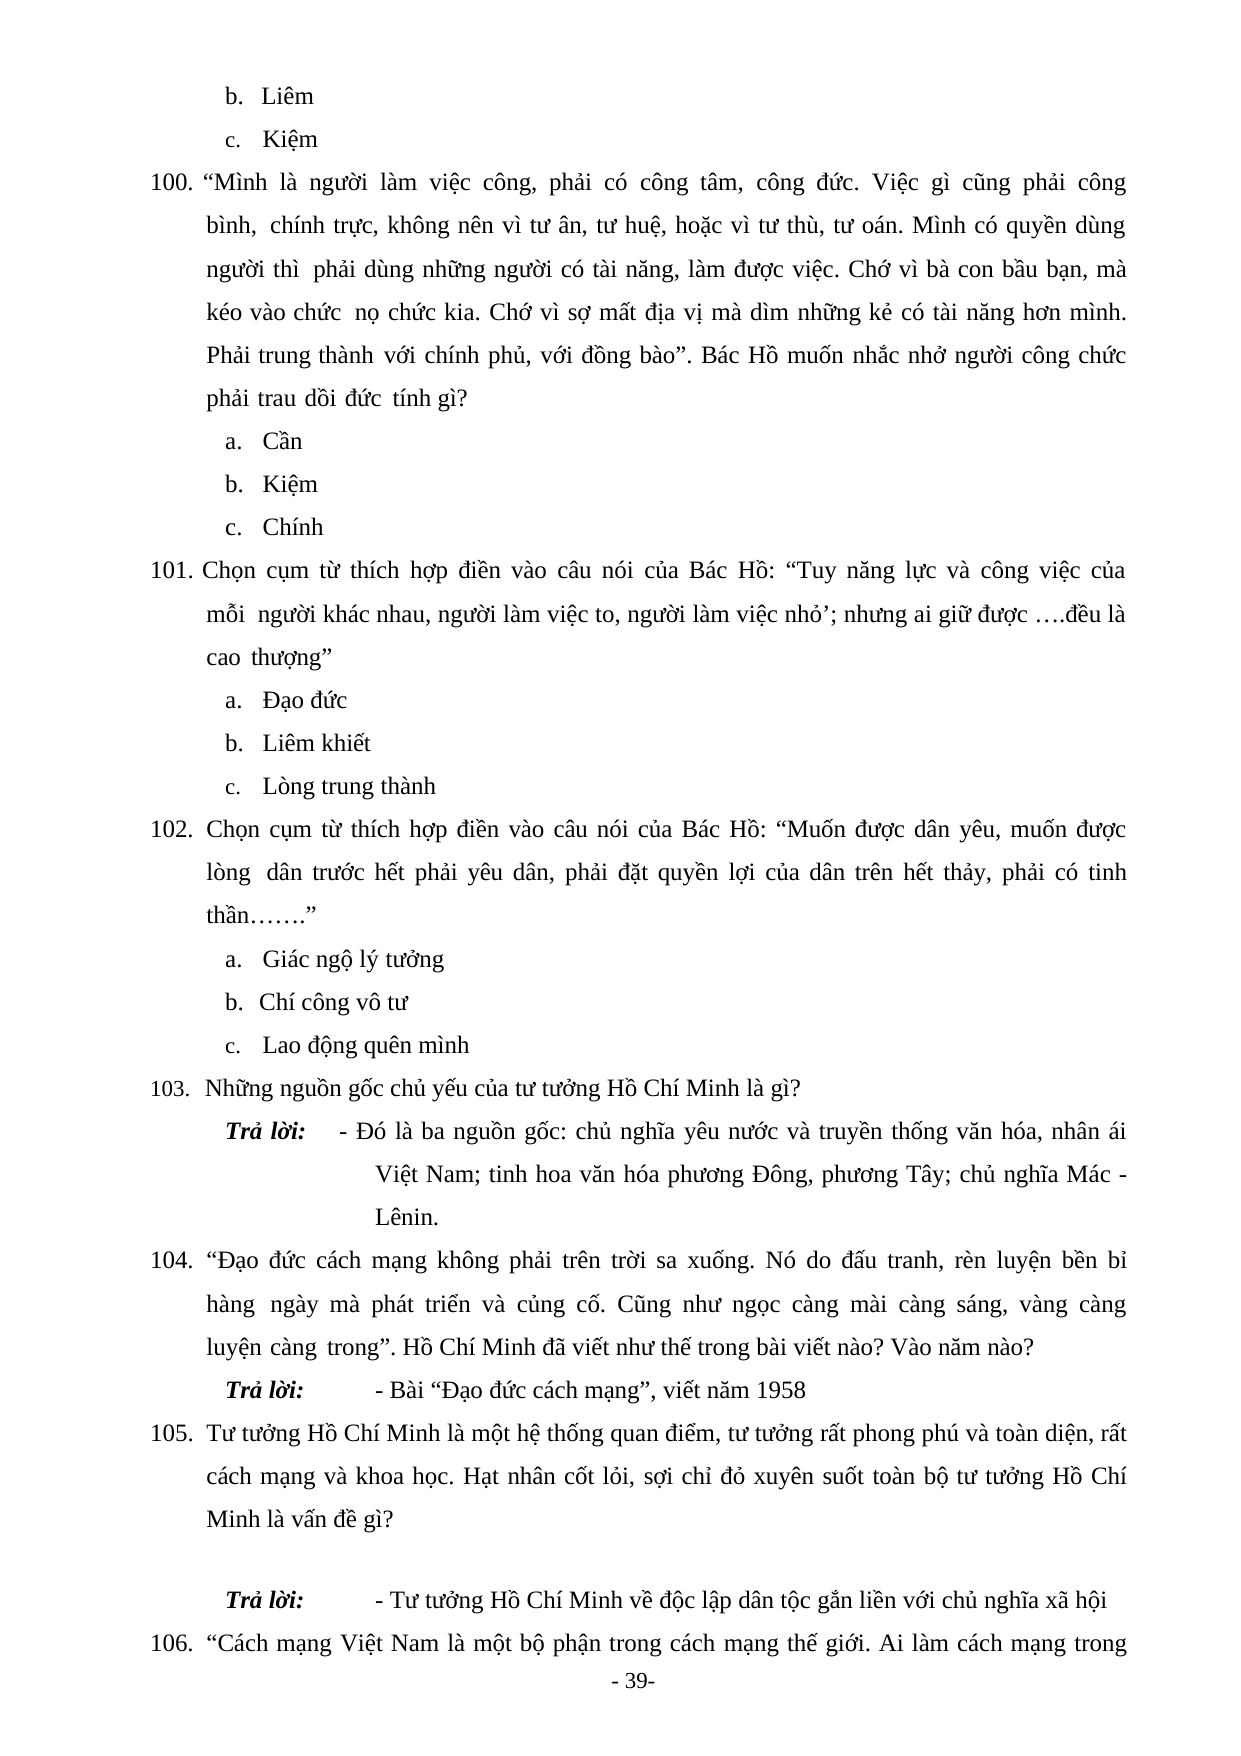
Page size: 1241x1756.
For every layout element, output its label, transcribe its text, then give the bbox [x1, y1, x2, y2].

list Tư tưởng Hồ Chí Minh là một hệ thống quan điểm, tư tưởng rất phong phú và toàn diện, rất cách mạng và khoa học. Hạt nhân cốt lỏi, sợi chỉ đỏ xuyên suốt toàn bộ tư tưởng Hồ Chí Minh là vấn đề gì? [150, 1418, 1127, 1533]
list Cần [225, 426, 1138, 455]
text c. Kiệm [225, 124, 1138, 153]
text c. Lao động quên mình [225, 1030, 1138, 1059]
text c. Lòng trung thành [225, 771, 1138, 800]
text b. Liêm khiết [225, 728, 1138, 757]
list Giác ngộ lý tưởng [225, 944, 1138, 972]
subtitle b. Liêm [225, 81, 1138, 110]
text 103. Những nguồn gốc chủ yếu của tư tưởng Hồ Chí Minh là gì? [150, 1073, 1138, 1102]
list “Đạo đức cách mạng không phải trên trời sa xuống. Nó do đấu tranh, rèn luyện bền bỉ hàng ngày mà phát triển và củng cố. Cũng như ngọc càng mài càng sáng, vàng càng luyện càng trong”. Hồ Chí Minh đã viết như thế trong bài viết nào? Vào năm nào? [150, 1246, 1127, 1361]
list Chọn cụm từ thích hợp điền vào câu nói của Bác Hồ: “Muốn được dân yêu, muốn được lòng dân trước hết phải yêu dân, phải đặt quyền lợi của dân trên hết thảy, phải có tinh thần…….” [150, 814, 1127, 929]
subtitle c. Chính [225, 512, 1138, 541]
list “Mình là người làm việc công, phải có công tâm, công đức. Việc gì cũng phải công bình, chính trực, không nên vì tư ân, tư huệ, hoặc vì tư thù, tư oán. Mình có quyền dùng người thì phải dùng những người có tài năng, làm được việc. Chớ vì bà con bầu bạn, mà kéo vào chức nọ chức kia. Chớ vì sợ mất địa vị mà dìm những kẻ có tài năng hơn mình. Phải trung thành với chính phủ, với đồng bào”. Bác Hồ muốn nhắc nhở người công chức phải trau dồi đức tính gì? [150, 167, 1127, 412]
subtitle b. Chí công vô tư [225, 987, 1138, 1016]
text Trả lời: - Tư tưởng Hồ Chí Minh về độc lập dân tộc gắn liền với chủ nghĩa xã hội [225, 1585, 1138, 1614]
list Kiệm [225, 469, 1138, 498]
list Chọn cụm từ thích hợp điền vào câu nói của Bác Hồ: “Tuy năng lực và công việc của mỗi người khác nhau, người làm việc to, người làm việc nhỏ’; nhưng ai giữ được ….đều là cao thượng” [150, 556, 1127, 671]
subtitle Đạo đức [225, 685, 1138, 714]
text Trả lời: - Đó là ba nguồn gốc: chủ nghĩa yêu nước và truyền thống văn hóa, nhân ái Việt Nam; tinh hoa văn hóa phương Đông, phương Tây; chủ nghĩa Mác - Lênin. [225, 1116, 1127, 1231]
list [150, 1628, 1127, 1657]
text Trả lời: - Bài “Đạo đức cách mạng”, viết năm 1958 [225, 1375, 1138, 1404]
